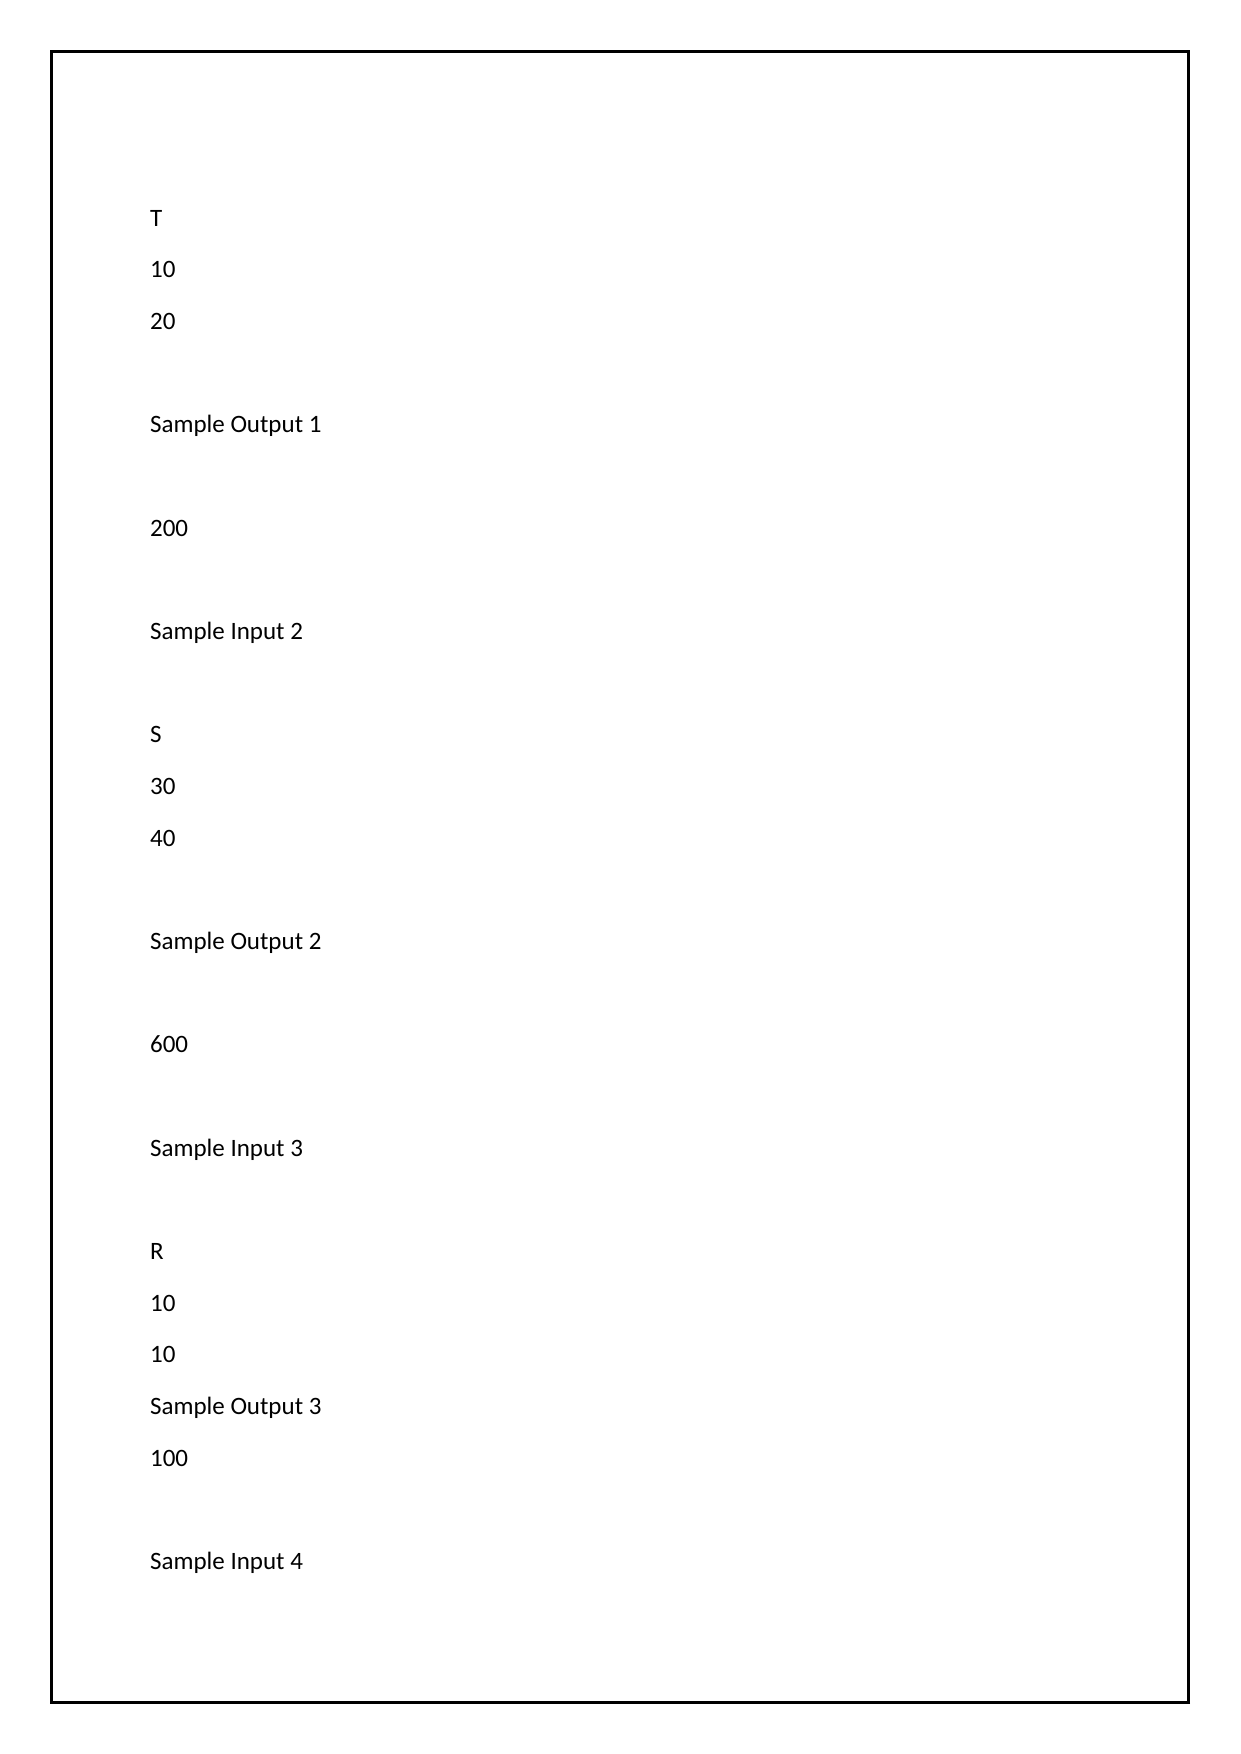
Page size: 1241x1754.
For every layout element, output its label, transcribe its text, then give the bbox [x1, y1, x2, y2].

text 10 [150, 1287, 1090, 1317]
text Sample Input 2 [150, 615, 1090, 646]
text 10 [150, 253, 1090, 284]
text 10 [150, 1338, 1090, 1369]
text S [150, 718, 1090, 749]
text Sample Output 2 [150, 925, 1090, 956]
text 20 [150, 305, 1090, 336]
text Sample Output 1 [150, 408, 1090, 439]
text 200 [150, 512, 1090, 542]
text 100 [150, 1442, 1090, 1472]
text 600 [150, 1028, 1090, 1059]
text 40 [150, 822, 1090, 852]
text 30 [150, 770, 1090, 801]
text Sample Input 3 [150, 1132, 1090, 1162]
text T [150, 202, 1090, 232]
text Sample Input 4 [150, 1545, 1090, 1576]
text Sample Output 3 [150, 1390, 1090, 1421]
text R [150, 1235, 1090, 1266]
